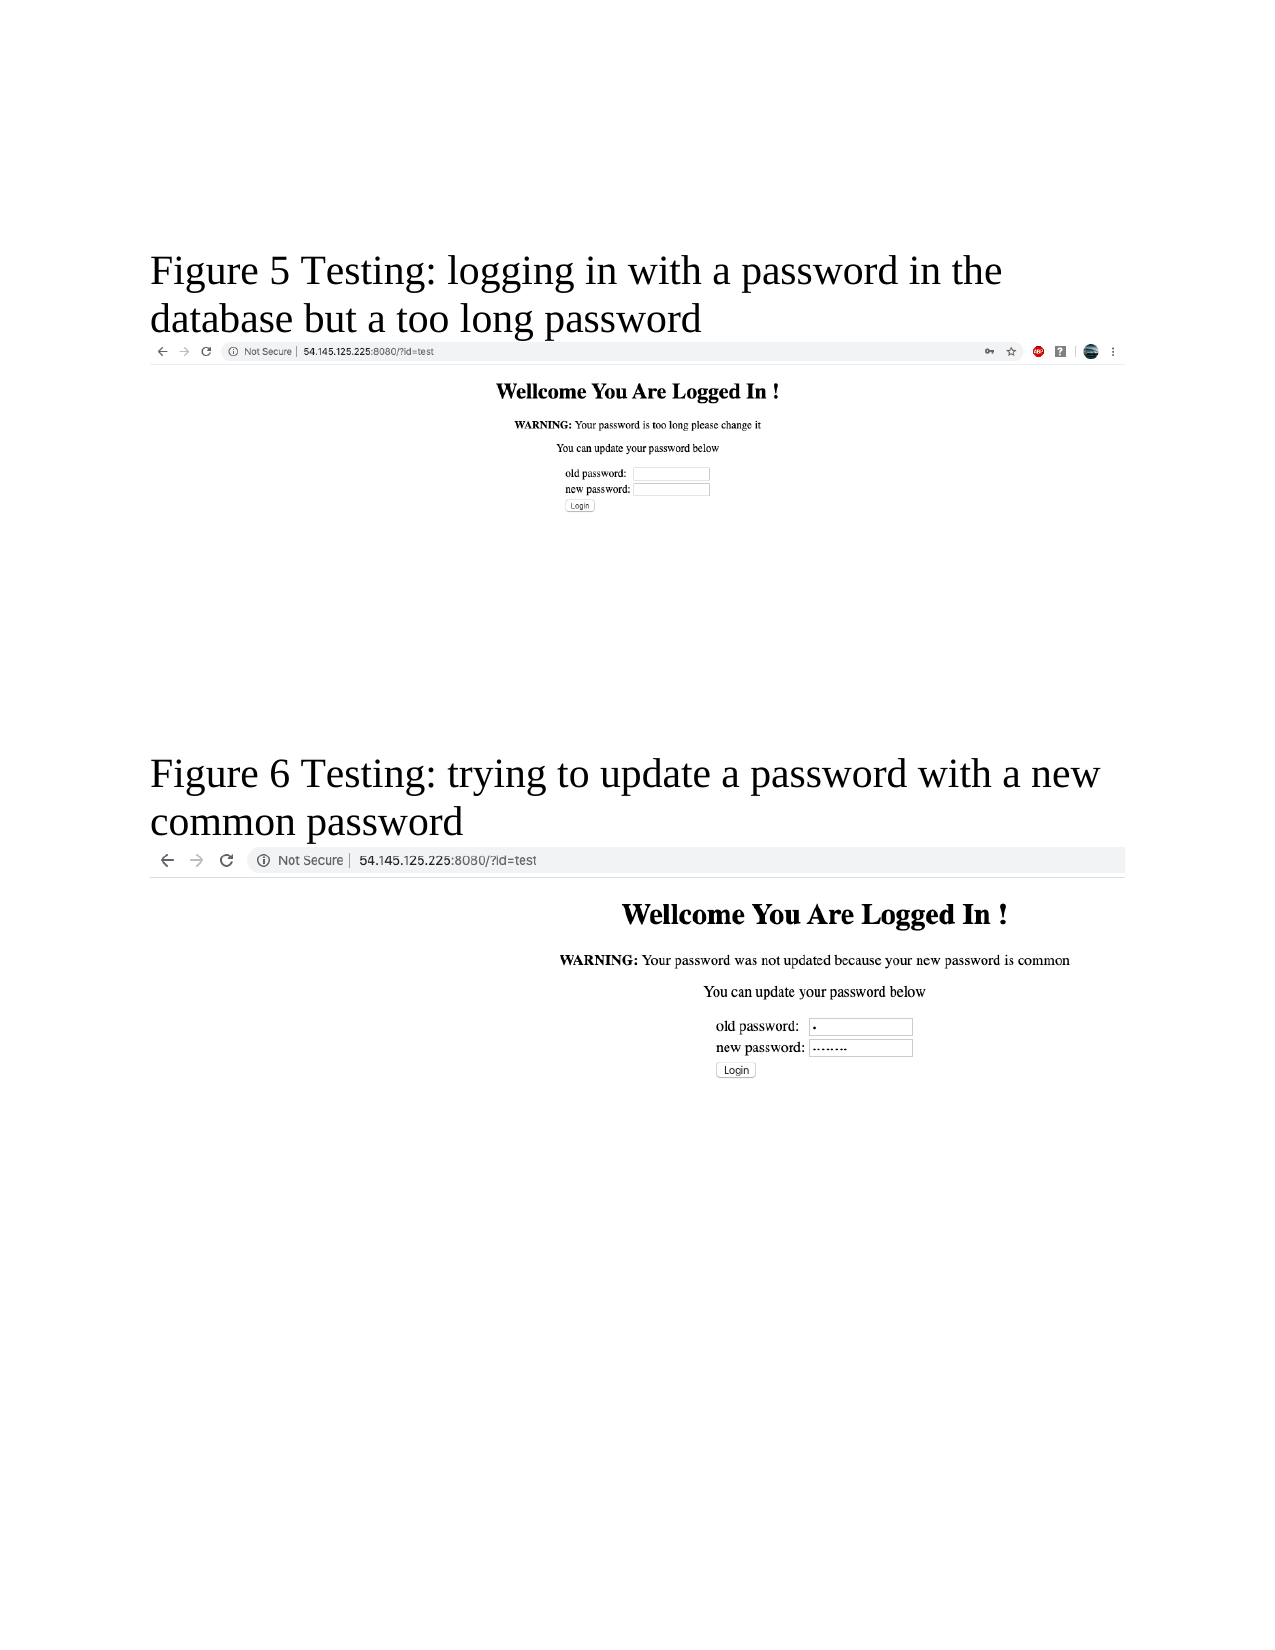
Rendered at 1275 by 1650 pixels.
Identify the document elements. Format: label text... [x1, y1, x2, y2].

picture [150, 341, 1125, 701]
text Figure 5 Testing: logging in with a password in the database but a too long password [150, 246, 1125, 341]
picture [150, 844, 1125, 1178]
text Figure 6 Testing: trying to update a password with a new common password [150, 748, 1125, 844]
